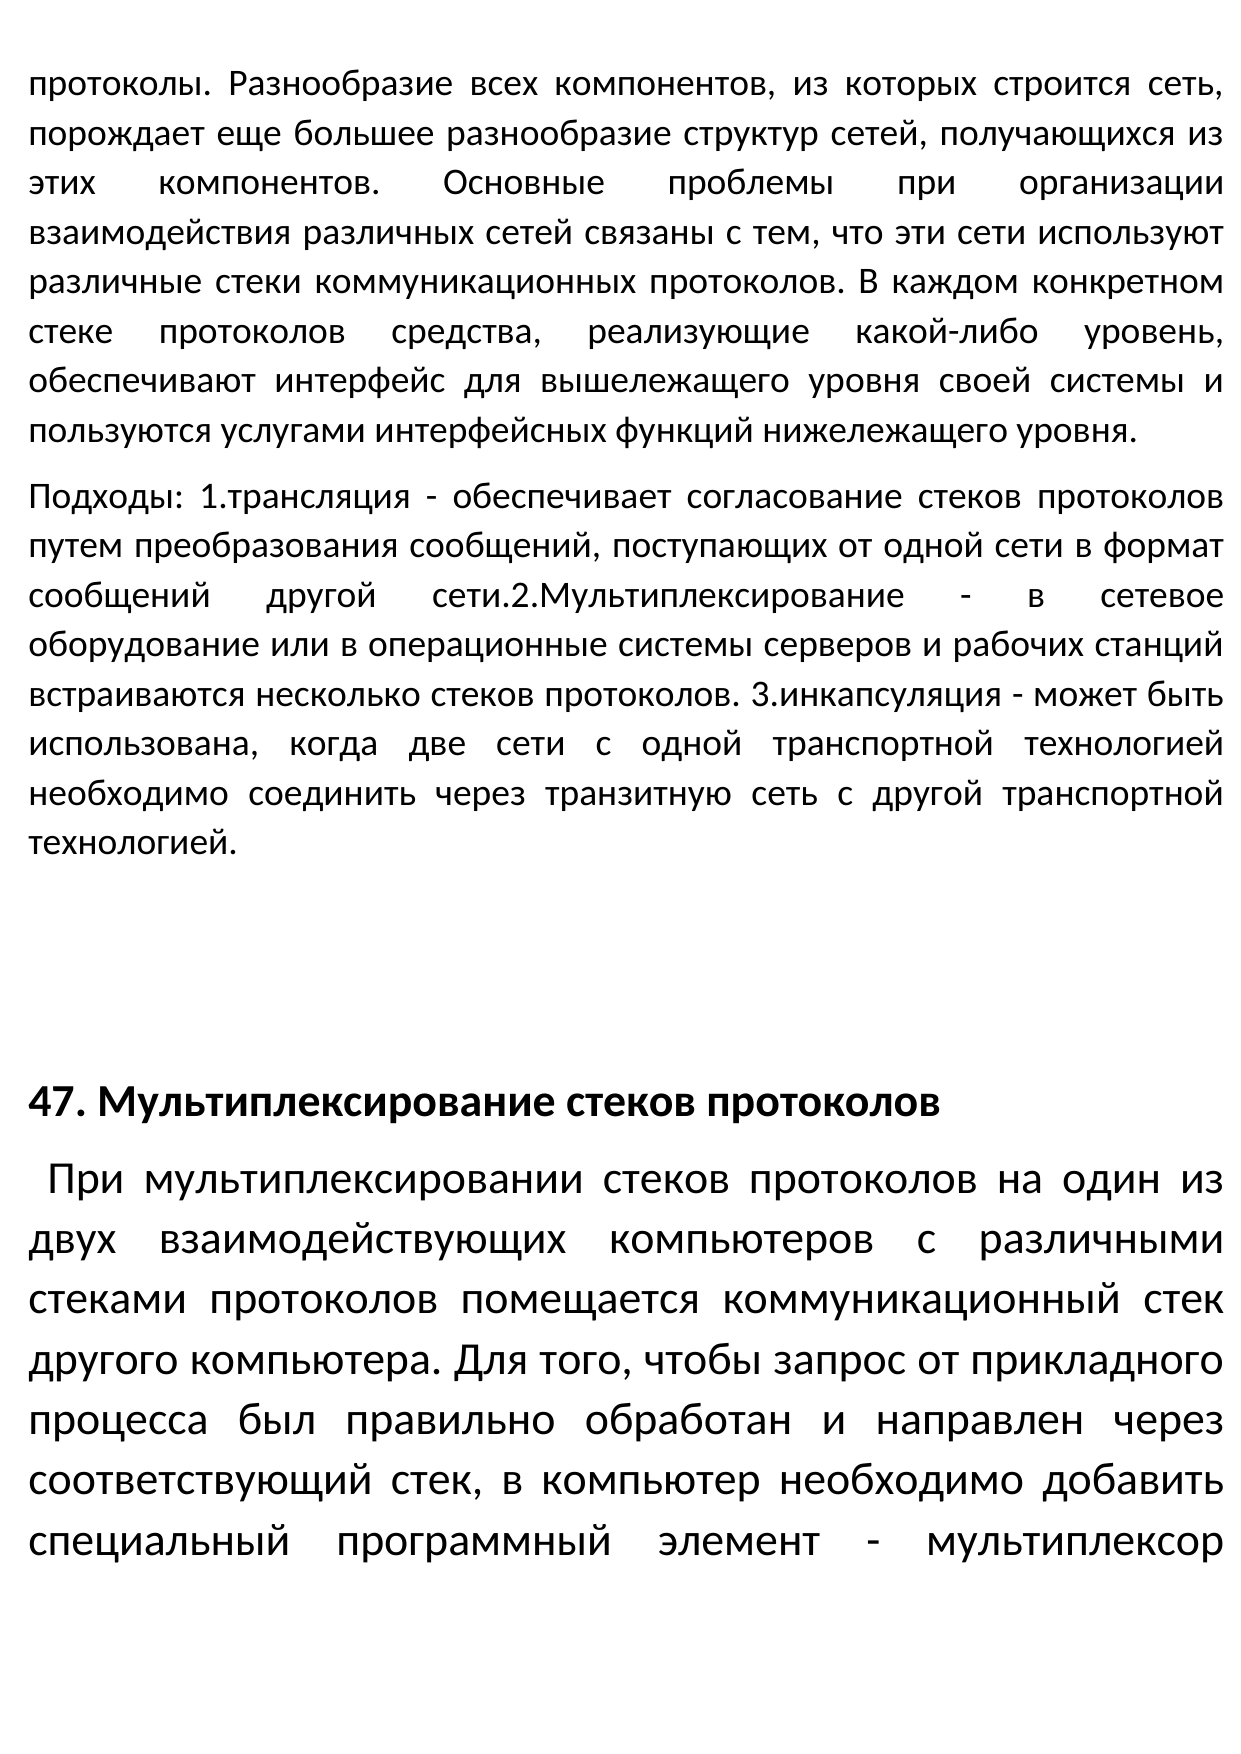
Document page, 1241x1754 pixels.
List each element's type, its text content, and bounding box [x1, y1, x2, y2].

text 47. Мультиплексирование стеков протоколов [28, 1072, 1226, 1128]
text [28, 59, 1226, 451]
text Подходы: 1.трансляция - обеспечивает согласование стеков протоколов путем преобразования сообщений, поступающих от одной сети в формат сообщений другой сети.2.Мультиплексирование - в сетевое оборудование или в операционные системы серверов и рабочих станций встраиваются несколько стеков протоколов. 3.инкапсуляция - может быть использована, когда две сети с одной транспортной технологией необходимо соединить через транзитную сеть с другой транспортной технологией. [28, 472, 1226, 864]
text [28, 1149, 1226, 1566]
